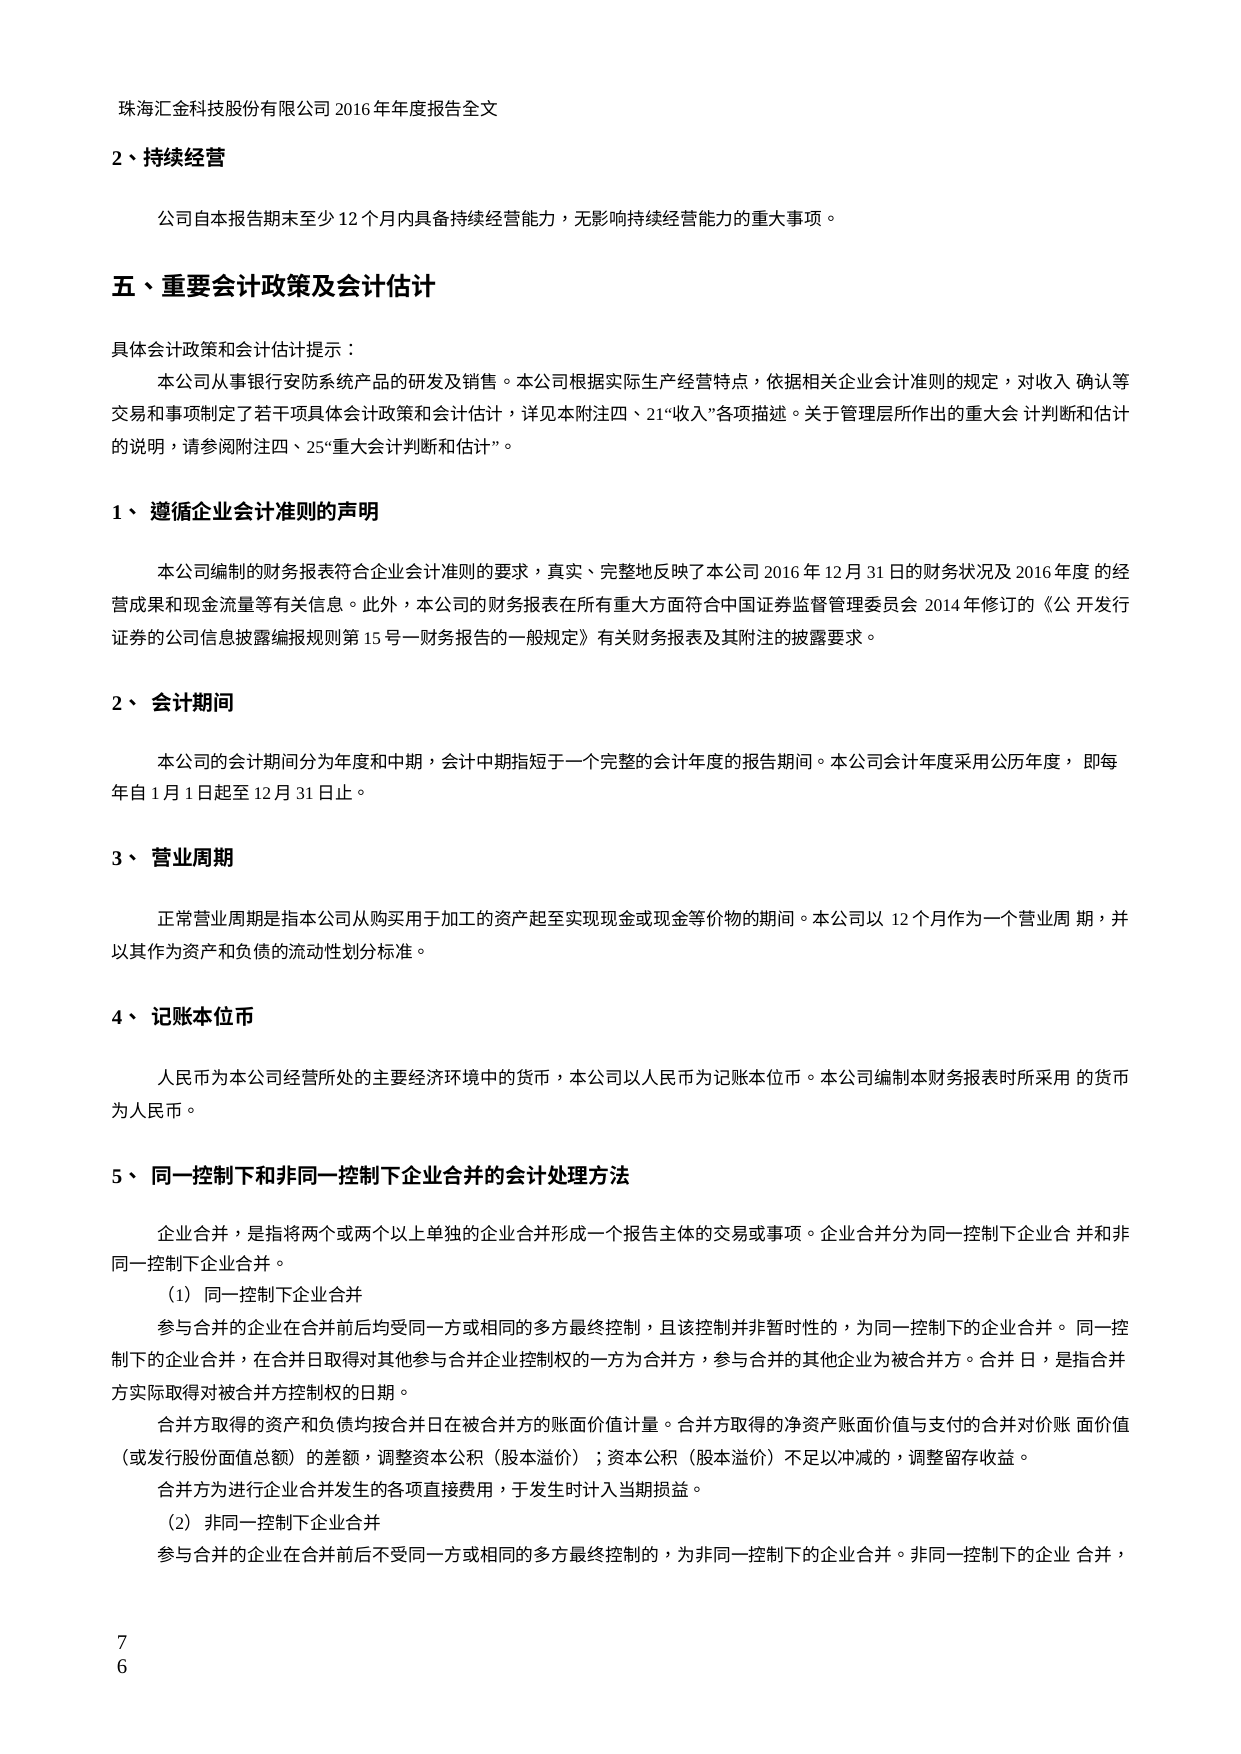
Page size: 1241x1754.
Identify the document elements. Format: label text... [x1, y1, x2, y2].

text 公司自本报告期末至少12个月内具备持续经营能力，无影响持续经营能力的重大事项。 [112, 199, 1130, 232]
text 2、持续经营 [112, 143, 1130, 172]
text （1） 同一控制下企业合并 [112, 1276, 1130, 1308]
text 具体会计政策和会计估计提示： [112, 330, 1130, 363]
text 3、 营业周期 [112, 843, 1130, 872]
text 本公司从事银行安防系统产品的研发及销售。本公司根据实际生产经营特点，依据相关企业会计准则的规定，对收入 确认等交易和事项制定了若干项具体会计政策和会计估计，详见本附注四、21“收入”各项描述。关于管理层所作出的重大会 计判断和估计的说明，请参阅附注四、25“重大会计判断和估计”。 [112, 363, 1130, 459]
text 本公司编制的财务报表符合企业会计准则的要求，真实、完整地反映了本公司2016年12月31日的财务状况及2016年度 的经营成果和现金流量等有关信息。此外，本公司的财务报表在所有重大方面符合中国证券监督管理委员会2014年修订的《公 开发行证券的公司信息披露编报规则第15号一财务报告的一般规定》有关财务报表及其附注的披露要求。 [112, 553, 1130, 651]
text （2） 非同一控制下企业合并 [112, 1503, 1130, 1536]
text 2、 会计期间 [112, 688, 1130, 717]
text 本公司的会计期间分为年度和中期，会计中期指短于一个完整的会计年度的报告期间。本公司会计年度采用公历年度， 即每年自1月1日起至12月31日止。 [112, 744, 1130, 806]
text 合并方为进行企业合并发生的各项直接费用，于发生时计入当期损益。 [112, 1471, 1130, 1503]
text 五、重要会计政策及会计估计 [112, 269, 1130, 303]
text 5、 同一控制下和非同一控制下企业合并的会计处理方法 [112, 1161, 1130, 1190]
text 1、 遵循企业会计准则的声明 [112, 497, 1130, 526]
text 企业合并，是指将两个或两个以上单独的企业合并形成一个报告主体的交易或事项。企业合并分为同一控制下企业合 并和非同一控制下企业合并。 [112, 1217, 1130, 1276]
text 正常营业周期是指本公司从购买用于加工的资产起至实现现金或现金等价物的期间。本公司以12个月作为一个营业周 期，并以其作为资产和负债的流动性划分标准。 [112, 899, 1130, 965]
text 4、 记账本位币 [112, 1002, 1130, 1031]
text 人民币为本公司经营所处的主要经济环境中的货币，本公司以人民币为记账本位币。本公司编制本财务报表时所采用 的货币为人民币。 [112, 1058, 1130, 1124]
text 参与合并的企业在合并前后均受同一方或相同的多方最终控制，且该控制并非暂时性的，为同一控制下的企业合并。 同一控制下的企业合并，在合并日取得对其他参与合并企业控制权的一方为合并方，参与合并的其他企业为被合并方。合并 日，是指合并方实际取得对被合并方控制权的日期。 [112, 1308, 1130, 1406]
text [112, 1536, 1130, 1568]
text 合并方取得的资产和负债均按合并日在被合并方的账面价值计量。合并方取得的净资产账面价值与支付的合并对价账 面价值（或发行股份面值总额）的差额，调整资本公积（股本溢价）；资本公积（股本溢价）不足以冲减的，调整留存收益。 [112, 1406, 1130, 1471]
